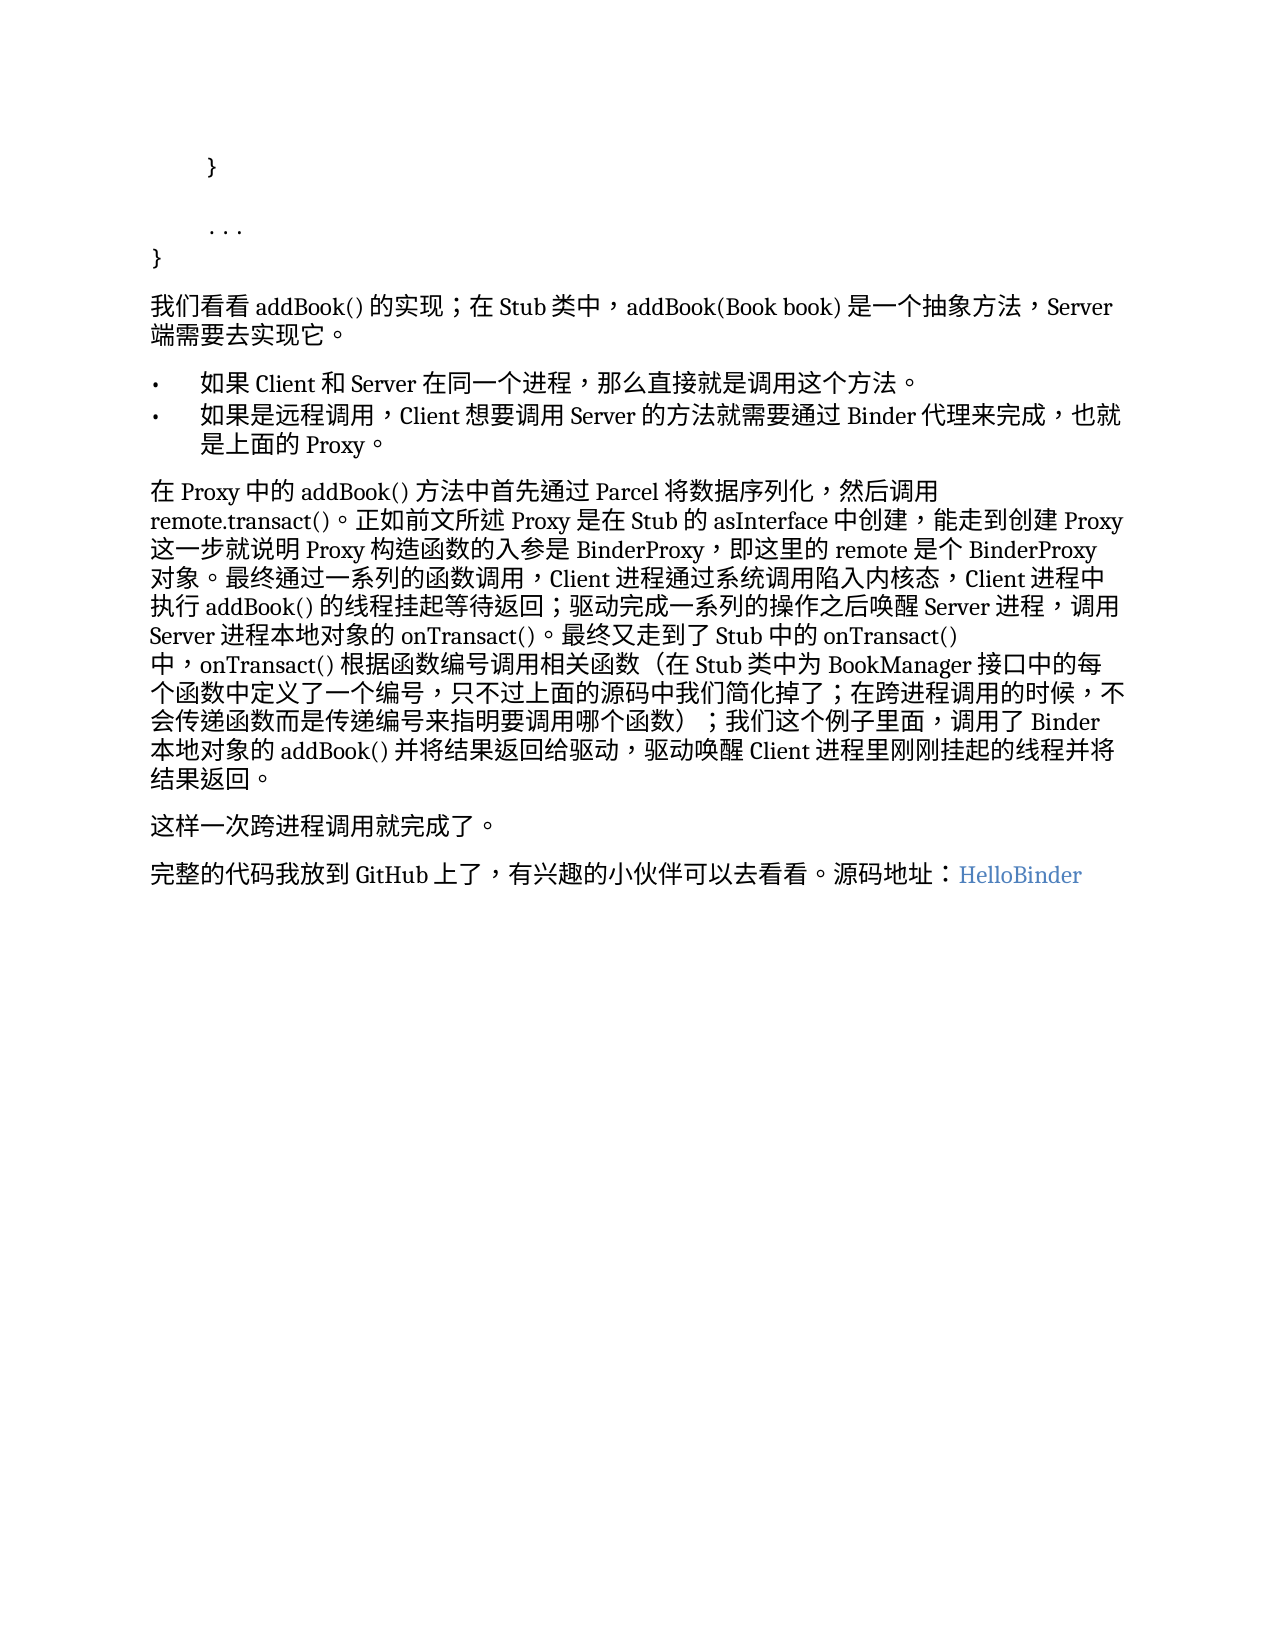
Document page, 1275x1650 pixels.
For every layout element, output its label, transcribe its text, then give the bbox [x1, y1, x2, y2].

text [150, 150, 1125, 272]
list 如果 Client 和 Server 在同一个进程，那么直接就是调用这个方法。 [150, 369, 1125, 398]
text 在 Proxy 中的 addBook() 方法中首先通过 Parcel 将数据序列化，然后调用 remote.transact()。正如前文所述 Proxy 是在 Stub 的 asInterface 中创建，能走到创建 Proxy 这一步就说明 Proxy 构造函数的入参是 BinderProxy，即这里的 remote 是个 BinderProxy 对象。最终通过一系列的函数调用，Client 进程通过系统调用陷入内核态，Client 进程中执行 addBook() 的线程挂起等待返回；驱动完成一系列的操作之后唤醒 Server 进程，调用 Server 进程本地对象的 onTransact()。最终又走到了 Stub 中的 onTransact() 中，onTransact() 根据函数编号调用相关函数（在 Stub 类中为 BookManager 接口中的每个函数中定义了一个编号，只不过上面的源码中我们简化掉了；在跨进程调用的时候，不会传递函数而是传递编号来指明要调用哪个函数）；我们这个例子里面，调用了 Binder 本地对象的 addBook() 并将结果返回给驱动，驱动唤醒 Client 进程里刚刚挂起的线程并将结果返回。 [150, 478, 1125, 794]
text 完整的代码我放到 GitHub 上了，有兴趣的小伙伴可以去看看。源码地址：HelloBinder [150, 861, 1125, 889]
text 这样一次跨进程调用就完成了。 [150, 813, 1125, 842]
list 如果是远程调用，Client 想要调用 Server 的方法就需要通过 Binder 代理来完成，也就是上面的 Proxy。 [150, 402, 1125, 459]
text 我们看看 addBook() 的实现；在 Stub 类中，addBook(Book book) 是一个抽象方法，Server 端需要去实现它。 [150, 293, 1125, 351]
